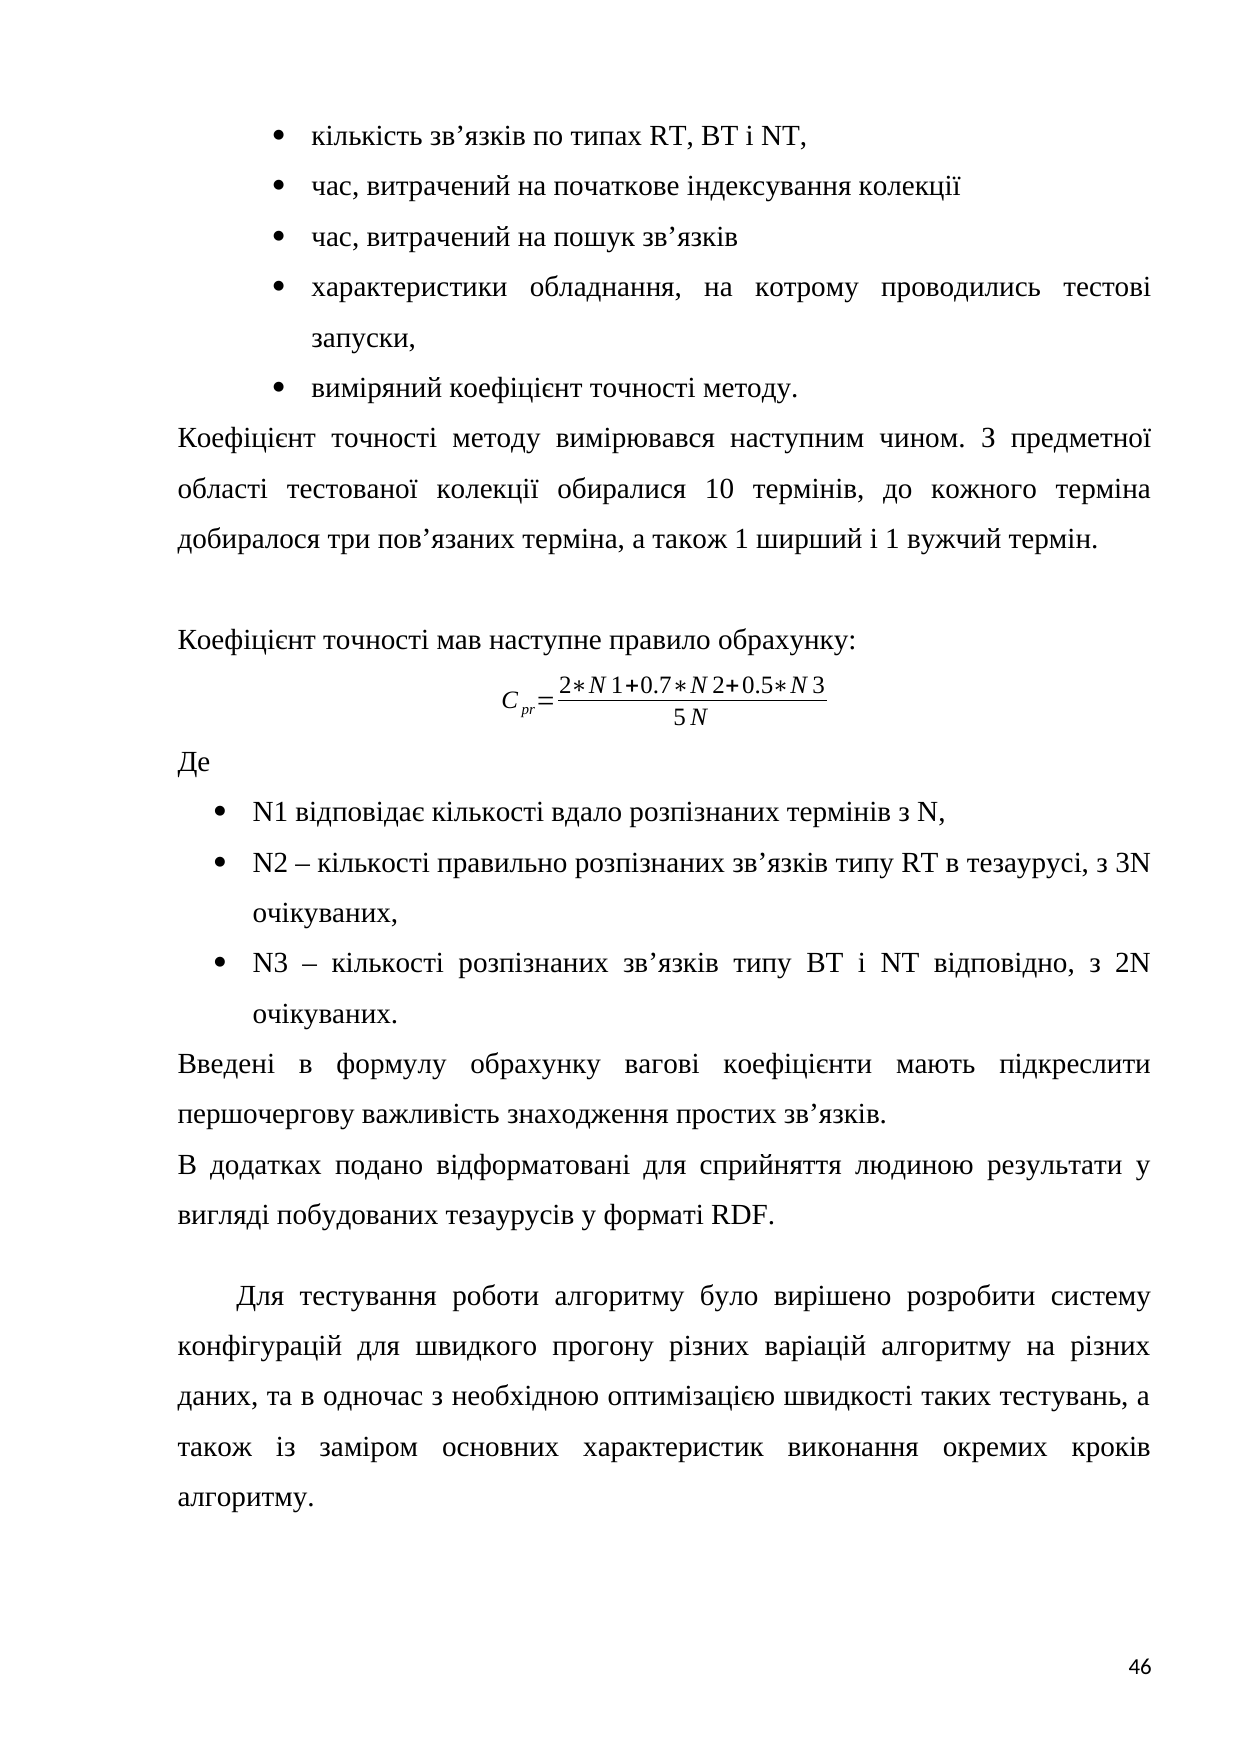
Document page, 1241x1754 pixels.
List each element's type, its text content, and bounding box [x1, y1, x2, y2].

list час, витрачений на пошук зв’язків [274, 219, 1152, 253]
text Коефіцієнт точності мав наступне правило обрахунку: [177, 622, 1152, 655]
list N1 відповідає кількості вдало розпізнаних термінів з N, [215, 794, 1152, 828]
text Введені в формулу обрахунку вагові коефіцієнти мають підкреслити першочергову важливість знаходження простих зв’язків. [177, 1046, 1152, 1130]
list N2 – кількості правильно розпізнаних зв’язків типу RT в тезаурусі, з 3N очікуваних, [215, 845, 1152, 929]
list характеристики обладнання, на котрому проводились тестові запуски, [274, 269, 1152, 353]
list кількість зв’язків по типах RT, BT і NT, [274, 118, 1152, 152]
list час, витрачений на початкове індексування колекції [274, 168, 1152, 202]
text Коефіцієнт точності методу вимірювався наступним чином. З предметної області тестованої колекції обиралися 10 термінів, до кожного терміна добиралося три пов’язаних терміна, а також 1 ширший і 1 вужчий термін. [177, 421, 1152, 555]
list N3 – кількості розпізнаних зв’язків типу BT і NT відповідно, з 2N очікуваних. [215, 946, 1152, 1029]
text В додатках подано відформатовані для сприйняття людиною результати у вигляді побудованих тезаурусів у форматі RDF. [177, 1147, 1152, 1231]
text Де [177, 744, 1152, 778]
list виміряний коефіцієнт точності методу. [274, 370, 1152, 404]
